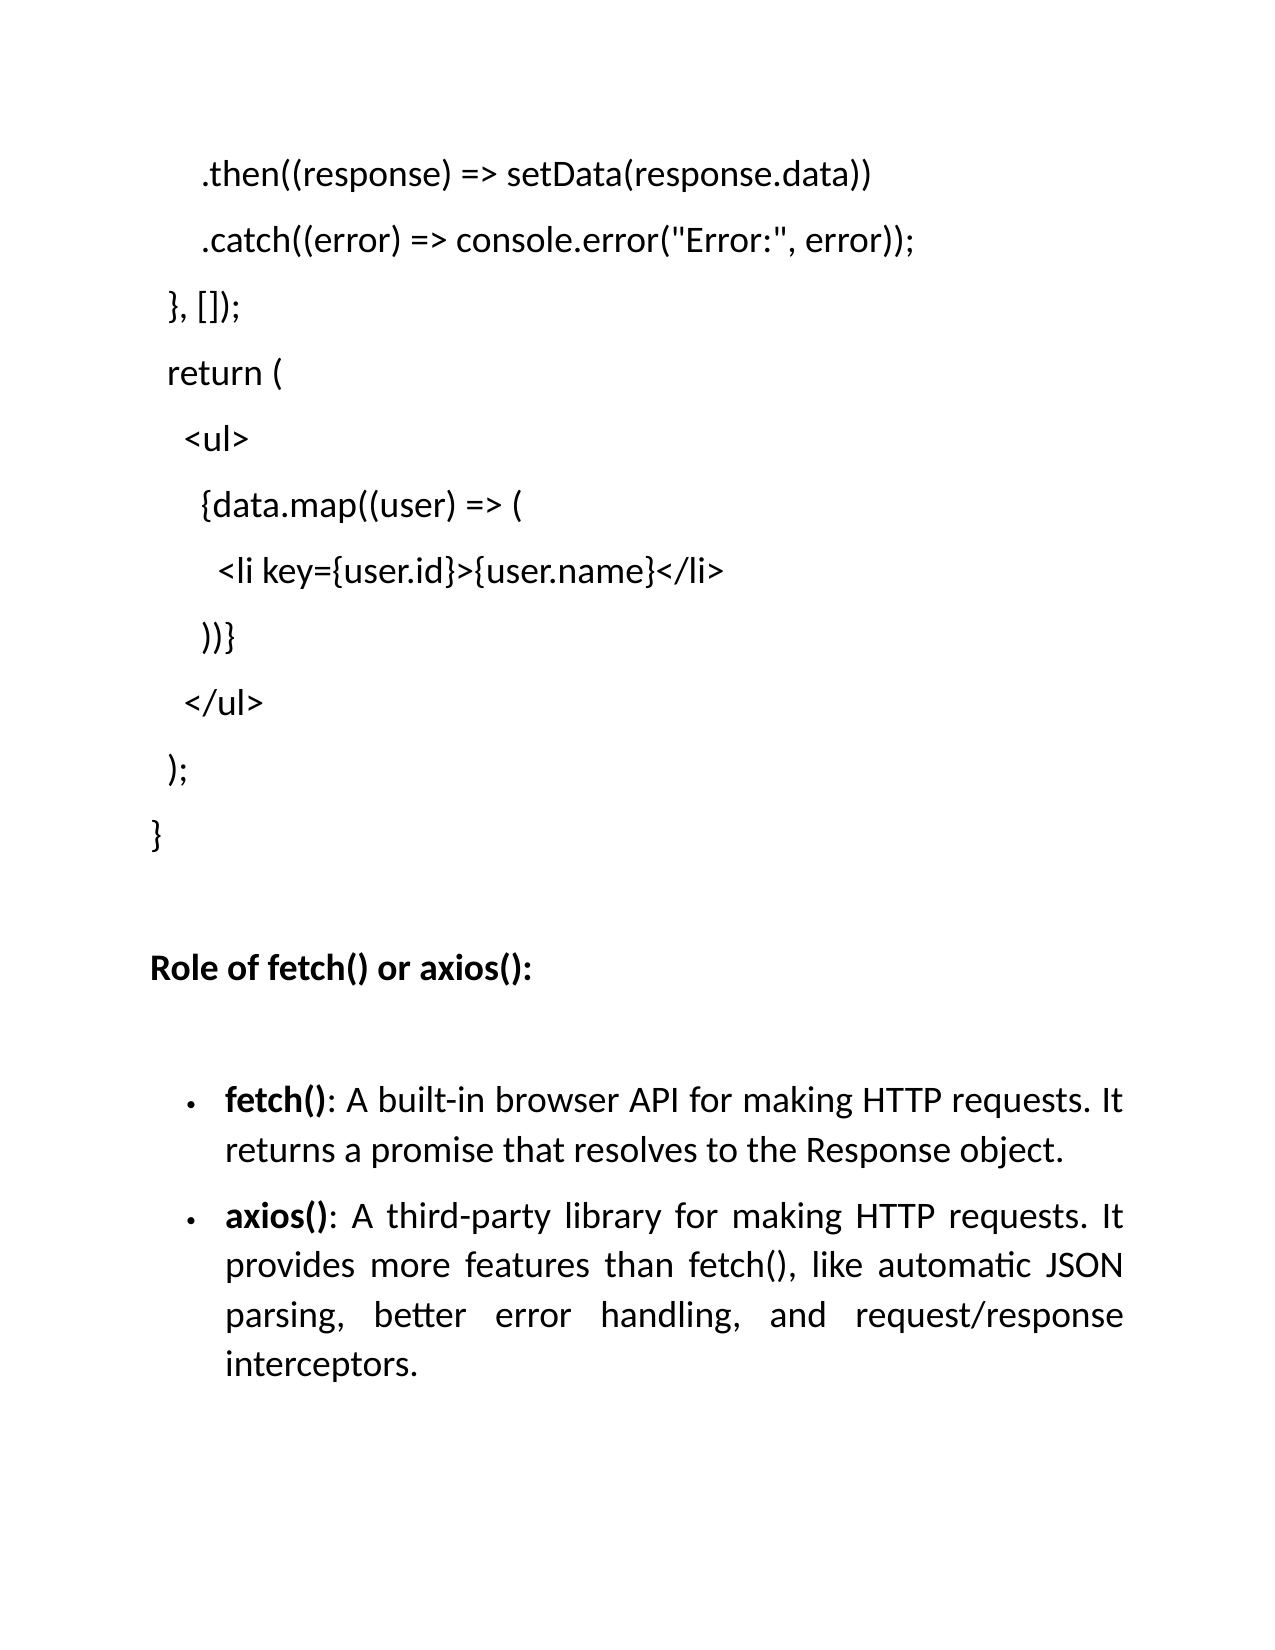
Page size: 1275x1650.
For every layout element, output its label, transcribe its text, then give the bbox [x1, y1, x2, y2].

list axios(): A third-party library for making HTTP requests. It provides more features than fetch(), like automatic JSON parsing, better error handling, and request/response interceptors. [187, 1192, 1125, 1386]
text .then((response) => setData(response.data)) [150, 150, 1125, 196]
text <ul> [150, 414, 1125, 460]
text }, []); [150, 282, 1125, 328]
text } [150, 811, 1125, 857]
text <li key={user.id}>{user.name}</li> [150, 547, 1125, 593]
text {data.map((user) => ( [150, 481, 1125, 527]
list fetch(): A built-in browser API for making HTTP requests. It returns a promise that resolves to the Response object. [187, 1076, 1125, 1171]
text return ( [150, 348, 1125, 394]
text </ul> [150, 679, 1125, 725]
text .catch((error) => console.error("Error:", error)); [150, 216, 1125, 262]
text ))} [150, 613, 1125, 659]
text ); [150, 745, 1125, 791]
text Role of fetch() or axios(): [150, 944, 1125, 989]
